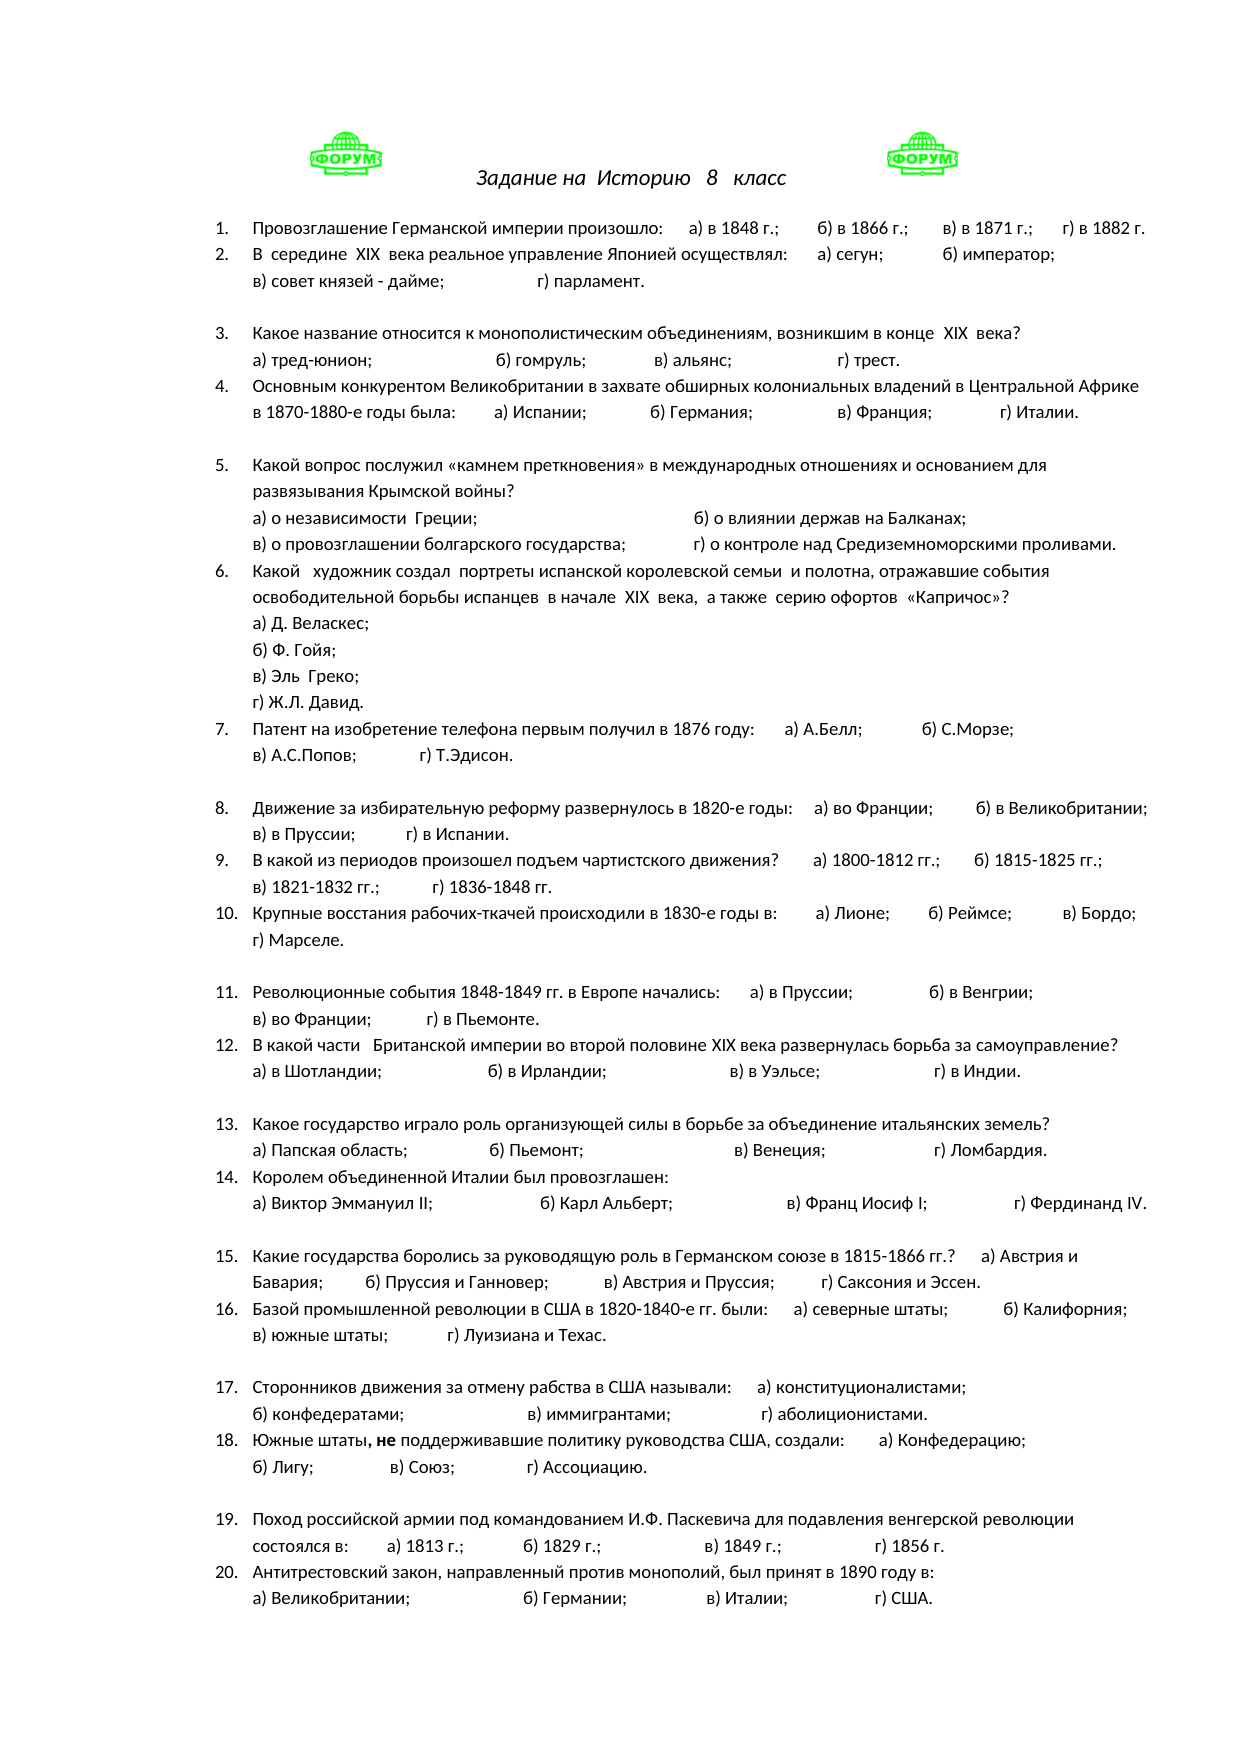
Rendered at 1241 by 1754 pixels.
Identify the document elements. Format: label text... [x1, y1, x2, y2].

list В середине XIX века реальное управление Японией осуществлял: а) сегун; б) император; в) совет князей - дайме; г) парламент. [215, 242, 1152, 292]
list а) Виктор Эммануил II; б) Карл Альберт; в) Франц Иосиф I; г) Фердинанд IV. [252, 1191, 1152, 1214]
list б) Ф. Гойя; [252, 638, 1152, 661]
list Какой художник создал портреты испанской королевской семьи и полотна, отражавшие события освободительной борьбы испанцев в начале XIX века, а также серию офортов «Капричос»? [215, 559, 1152, 608]
list Антитрестовский закон, направленный против монополий, был принят в 1890 году в: а) Великобритании; б) Германии; в) Италии; г) США. [215, 1560, 1152, 1609]
list Южные штаты, не поддерживавшие политику руководства США, создали: а) Конфедерацию; б) Лигу; в) Союз; г) Ассоциацию. [215, 1428, 1152, 1478]
list Поход российской армии под командованием И.Ф. Паскевича для подавления венгерской революции состоялся в: а) 1813 г.; б) 1829 г.; в) 1849 г.; г) 1856 г. [215, 1507, 1152, 1557]
list Базой промышленной революции в США в 1820-1840-е гг. были: а) северные штаты; б) Калифорния; в) южные штаты; г) Луизиана и Техас. [215, 1297, 1152, 1346]
list В какой из периодов произошел подъем чартистского движения? а) 1800-1812 гг.; б) 1815-1825 гг.; в) 1821-1832 гг.; г) 1836-1848 гг. [215, 849, 1152, 898]
picture [303, 118, 389, 186]
list Революционные события 1848-1849 гг. в Европе начались: а) в Пруссии; б) в Венгрии; в) во Франции; г) в Пьемонте. [215, 980, 1152, 1030]
list в) Эль Греко; [252, 664, 1152, 687]
picture [880, 118, 965, 186]
list Какие государства боролись за руководящую роль в Германском союзе в 1815-1866 гг.? а) Австрия и Бавария; б) Пруссия и Ганновер; в) Австрия и Пруссия; г) Саксония и Эссен. [215, 1244, 1152, 1293]
list Крупные восстания рабочих-ткачей происходили в 1830-е годы в: а) Лионе; б) Реймсе; в) Бордо; г) Марселе. [215, 901, 1152, 951]
list Провозглашение Германской империи произошло: а) в 1848 г.; б) в 1866 г.; в) в 1871 г.; г) в 1882 г. [215, 216, 1152, 239]
list В какой части Британской империи во второй половине XIX века развернулась борьба за самоуправление? а) в Шотландии; б) в Ирландии; в) в Уэльсе; г) в Индии. [215, 1033, 1152, 1082]
text Задание на Историю 8 класс [177, 118, 1152, 191]
list Королем объединенной Италии был провозглашен: [215, 1165, 1152, 1188]
list Основным конкурентом Великобритании в захвате обширных колониальных владений в Центральной Африке в 1870-1880-е годы была: а) Испании; б) Германия; в) Франция; г) Италии. [215, 374, 1152, 423]
list а) тред-юнион; б) гомруль; в) альянс; г) трест. [252, 348, 1152, 371]
list а) Д. Веласкес; [252, 611, 1152, 634]
list а) о независимости Греции; б) о влиянии держав на Балканах; [252, 506, 1152, 529]
list Какое название относится к монополистическим объединениям, возникшим в конце XIX века? [215, 322, 1152, 344]
list Какое государство играло роль организующей силы в борьбе за объединение итальянских земель? а) Папская область; б) Пьемонт; в) Венеция; г) Ломбардия. [215, 1112, 1152, 1161]
list Какой вопрос послужил «камнем преткновения» в международных отношениях и основанием для развязывания Крымской войны? [215, 453, 1152, 503]
list Сторонников движения за отмену рабства в США называли: а) конституционалистами; б) конфедератами; в) иммигрантами; г) аболиционистами. [215, 1376, 1152, 1425]
list г) Ж.Л. Давид. [252, 691, 1152, 713]
list Патент на изобретение телефона первым получил в 1876 году: а) А.Белл; б) С.Морзе; в) А.С.Попов; г) Т.Эдисон. [215, 717, 1152, 766]
list в) о провозглашении болгарского государства; г) о контроле над Средиземноморскими проливами. [252, 532, 1152, 555]
list Движение за избирательную реформу развернулось в 1820-е годы: а) во Франции; б) в Великобритании; в) в Пруссии; г) в Испании. [215, 796, 1152, 845]
